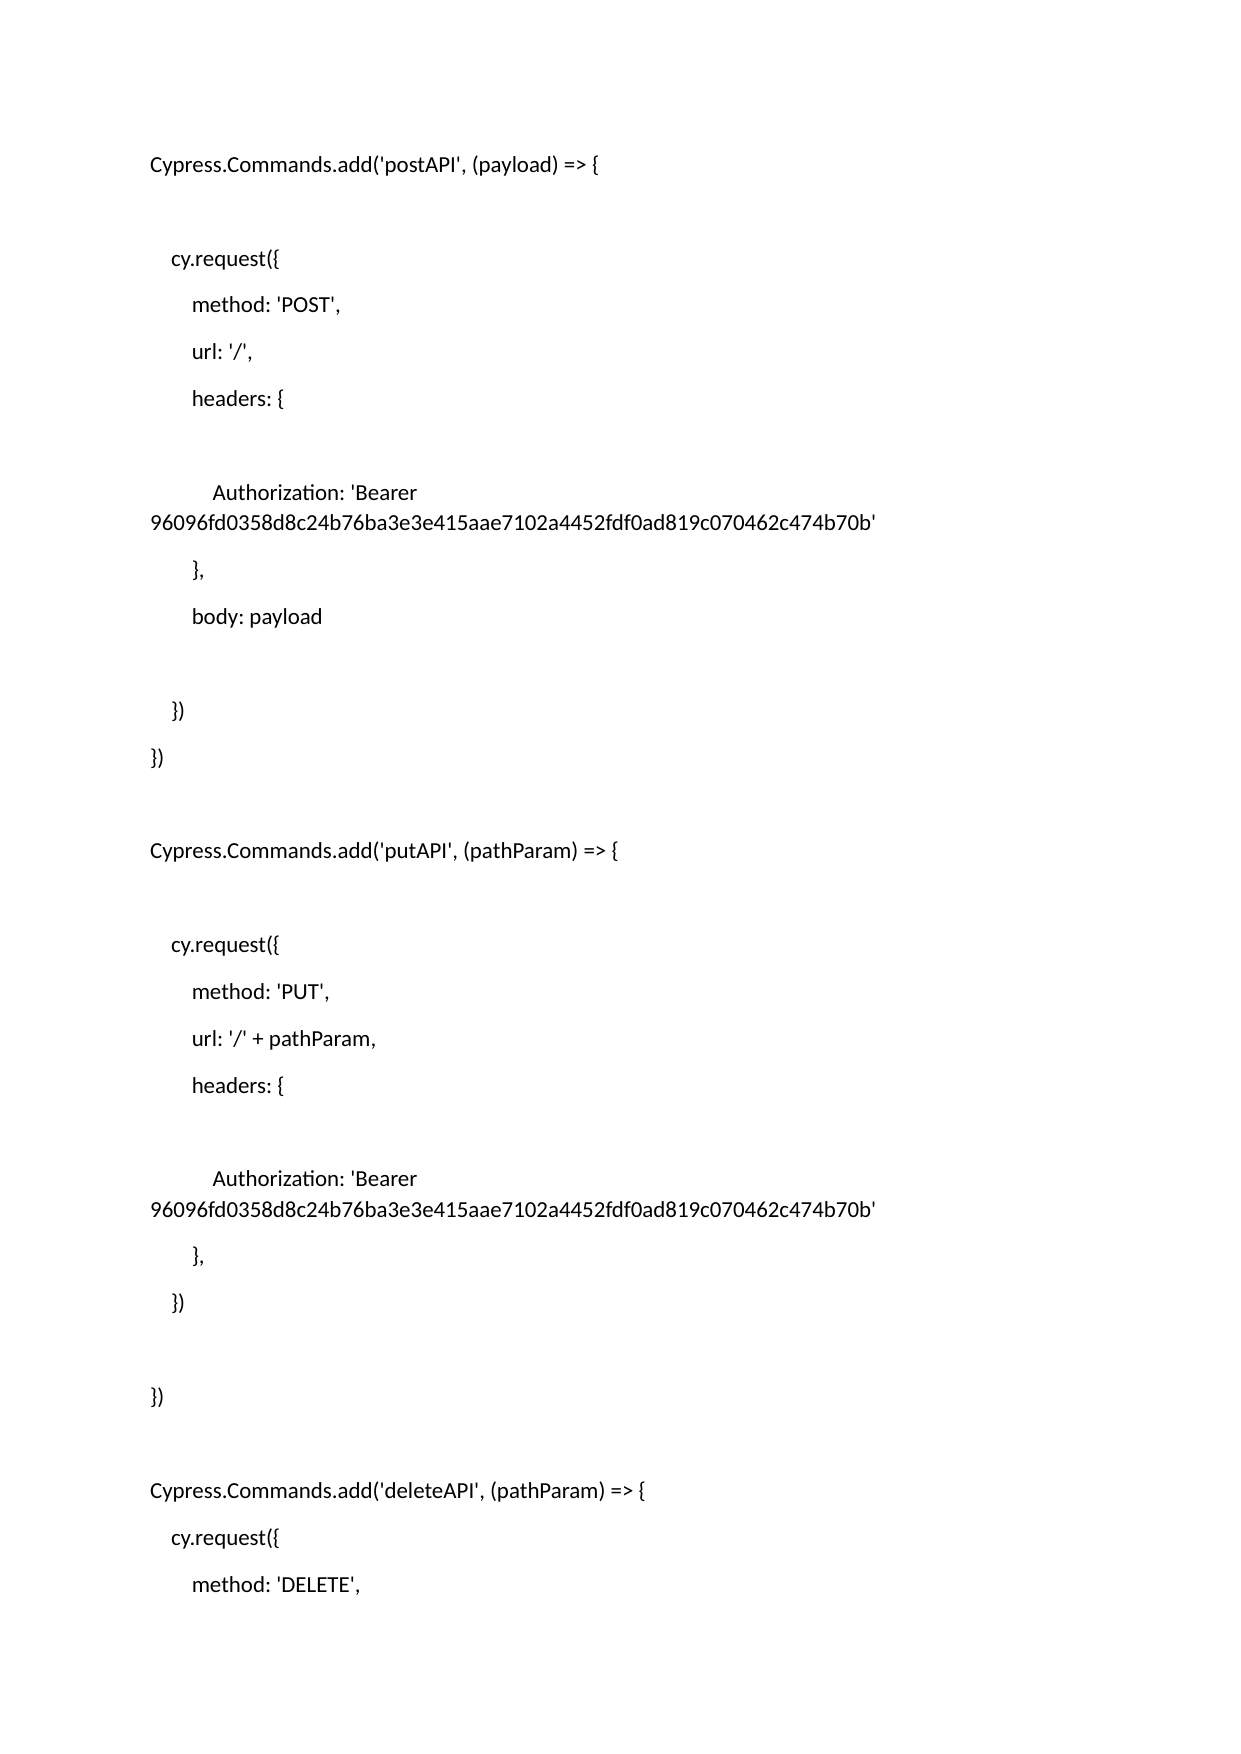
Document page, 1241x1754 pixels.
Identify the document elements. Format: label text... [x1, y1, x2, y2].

text cy.request({ [150, 1523, 1090, 1551]
text Cypress.Commands.add('putAPI', (pathParam) => { [150, 836, 1090, 864]
text url: '/' + pathParam, [150, 1024, 1090, 1052]
text }, [150, 1242, 1090, 1270]
text }) [150, 1382, 1090, 1410]
text method: 'DELETE', [150, 1570, 1090, 1598]
text Authorization: 'Bearer 96096fd0358d8c24b76ba3e3e415aae7102a4452fdf0ad819c070462c474b70b' [150, 1164, 1090, 1223]
text }) [150, 743, 1090, 771]
text url: '/', [150, 337, 1090, 366]
text body: payload [150, 602, 1090, 630]
text Cypress.Commands.add('postAPI', (payload) => { [150, 150, 1090, 178]
text cy.request({ [150, 930, 1090, 958]
text method: 'POST', [150, 291, 1090, 319]
text cy.request({ [150, 244, 1090, 272]
text }) [150, 1288, 1090, 1317]
text method: 'PUT', [150, 977, 1090, 1005]
text }) [150, 696, 1090, 724]
text headers: { [150, 1071, 1090, 1099]
text Cypress.Commands.add('deleteAPI', (pathParam) => { [150, 1476, 1090, 1504]
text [150, 478, 1090, 536]
text headers: { [150, 384, 1090, 412]
text }, [150, 555, 1090, 583]
